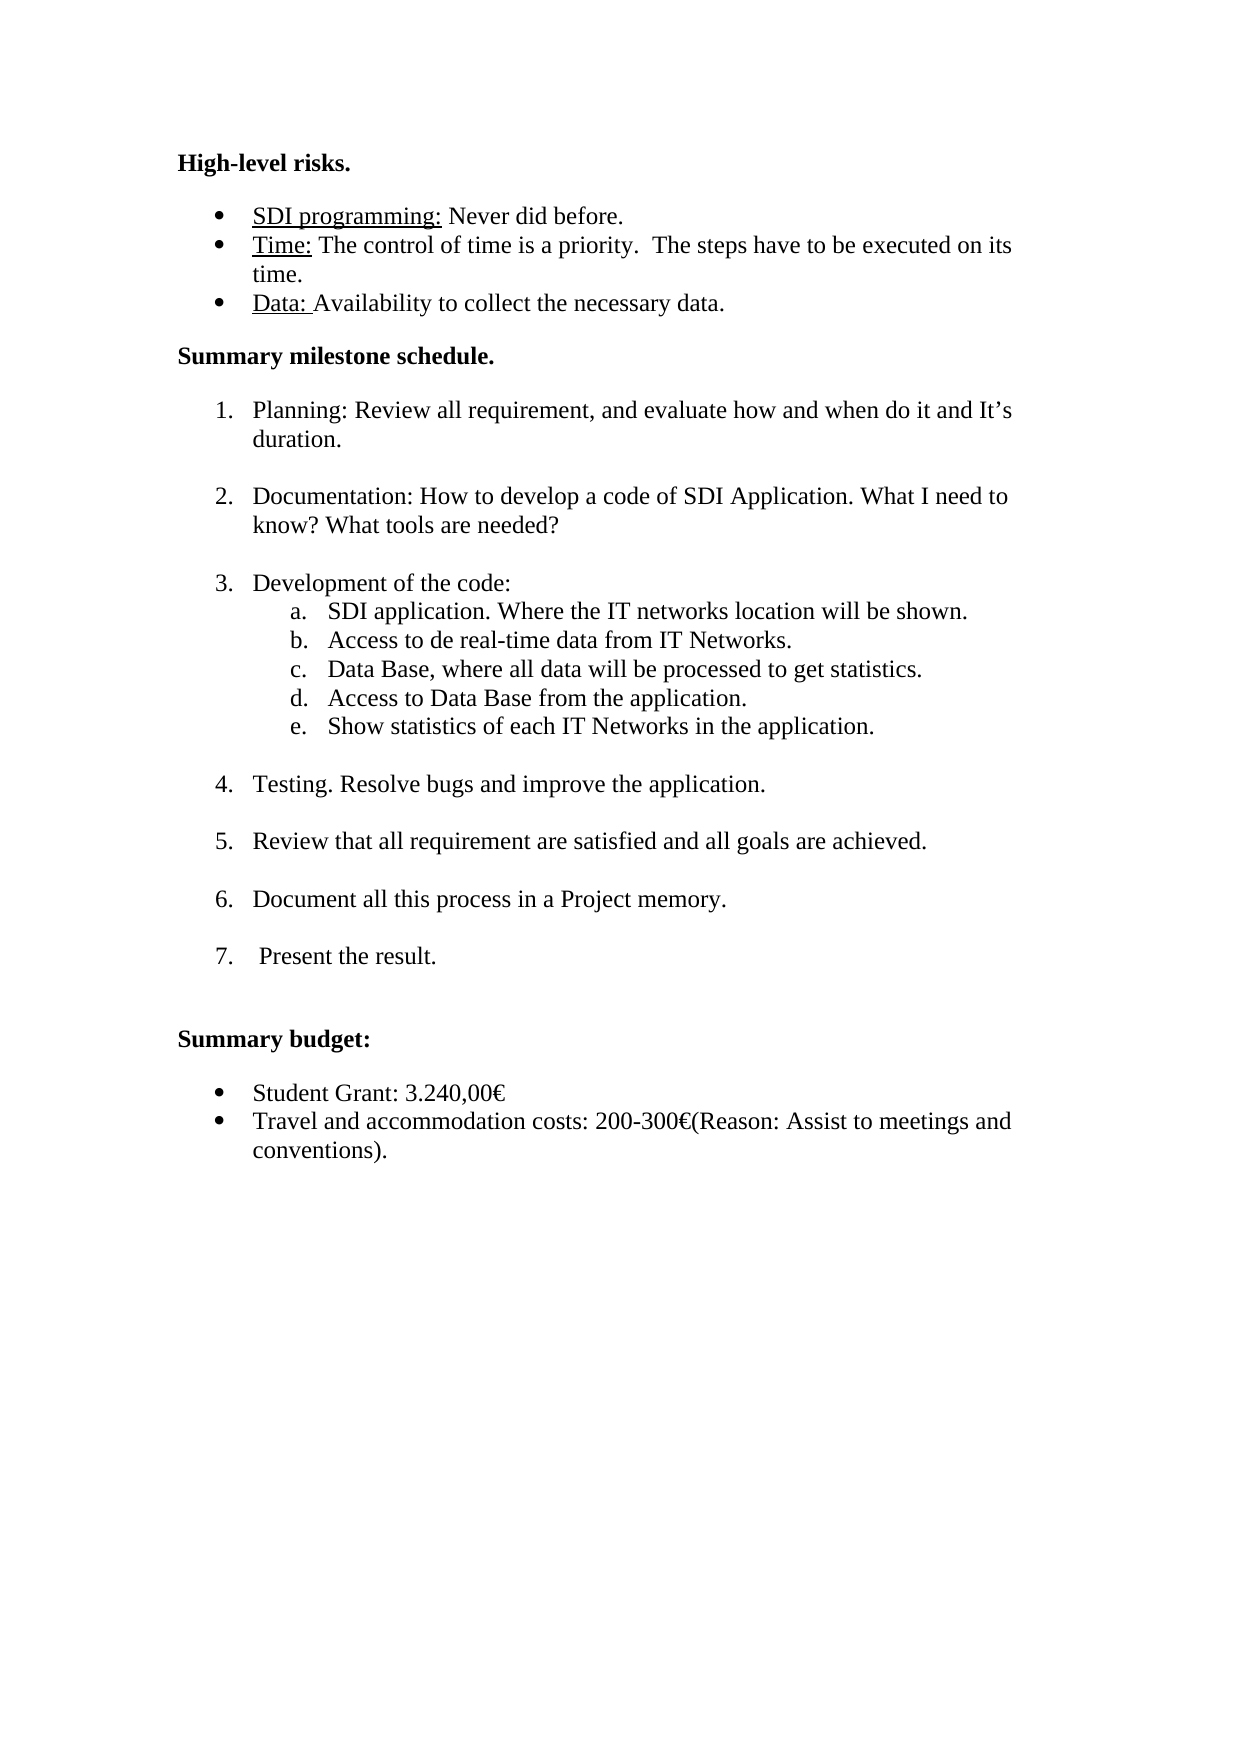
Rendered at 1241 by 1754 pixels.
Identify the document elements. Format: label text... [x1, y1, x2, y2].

list Planning: Review all requirement, and evaluate how and when do it and It’s duration. [215, 395, 1063, 453]
list Time: The control of time is a priority. The steps have to be executed on its time. [215, 230, 1063, 288]
list Present the result. [215, 941, 1063, 970]
text Summary milestone schedule. [177, 341, 1063, 370]
list Access to Data Base from the application. [290, 683, 1063, 711]
list Document all this process in a Project memory. [215, 884, 1063, 913]
text Summary budget: [177, 1024, 1063, 1053]
list Travel and accommodation costs: 200-300€(Reason: Assist to meetings and conventions). [215, 1106, 1063, 1164]
list Review that all requirement are satisfied and all goals are achieved. [215, 826, 1063, 855]
list Data: Availability to collect the necessary data. [215, 288, 1063, 316]
list SDI application. Where the IT networks location will be shown. [290, 596, 1063, 625]
list SDI programming: Never did before. [215, 201, 1063, 230]
list Testing. Resolve bugs and improve the application. [215, 769, 1063, 798]
list Show statistics of each IT Networks in the application. [290, 711, 1063, 740]
text High-level risks. [177, 148, 1063, 176]
list Data Base, where all data will be processed to get statistics. [290, 654, 1063, 683]
list Development of the code: [215, 568, 1063, 596]
list Access to de real-time data from IT Networks. [290, 625, 1063, 654]
list Documentation: How to develop a code of SDI Application. What I need to know? What tools are needed? [215, 481, 1063, 539]
list Student Grant: 3.240,00€ [215, 1078, 1063, 1106]
